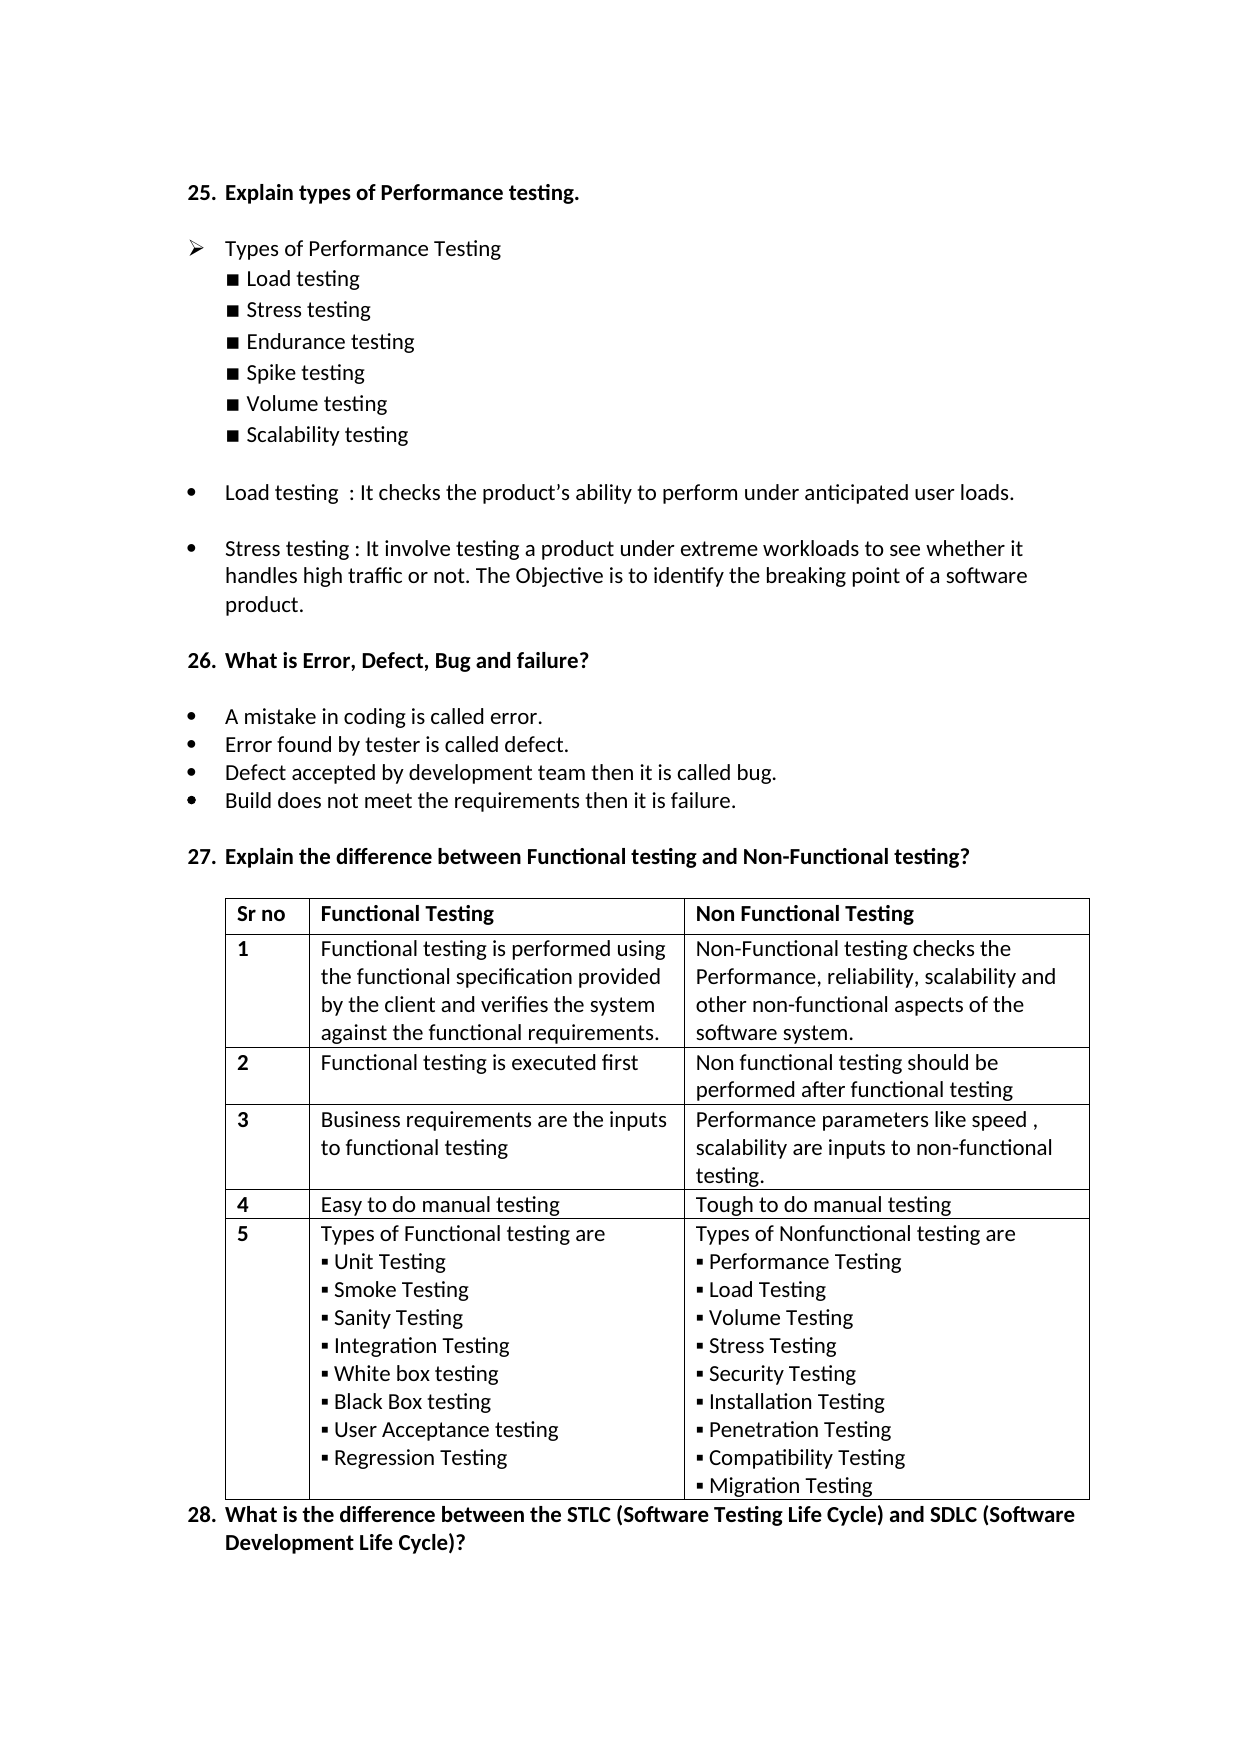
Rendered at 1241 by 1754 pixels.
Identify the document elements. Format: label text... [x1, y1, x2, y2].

list Explain types of Performance testing. [187, 178, 1090, 206]
table_cell Performance parameters like speed , scalability are inputs to non-functional testing. [685, 1105, 1089, 1189]
list A mistake in coding is called error. [187, 702, 1090, 730]
table_cell Types of Functional testing are ▪ Unit Testing ▪ Smoke Testing ▪ Sanity Testing ▪ Integration Testing ▪ White box testing ▪ Black Box testing ▪ User Acceptance testing ▪ Regression Testing [310, 1219, 684, 1499]
text ▪ Spike testing [225, 356, 1090, 387]
table_cell 2 [226, 1048, 309, 1104]
text ▪ Endurance testing [225, 324, 1090, 356]
table_cell Easy to do manual testing [310, 1190, 684, 1218]
table_cell 3 [226, 1105, 309, 1189]
list Build does not meet the requirements then it is failure. [187, 786, 1090, 814]
text ▪ Scalability testing [225, 418, 1090, 449]
text ▪ Stress testing [225, 293, 1090, 324]
table_cell 1 [226, 935, 309, 1047]
list Defect accepted by development team then it is called bug. [187, 758, 1090, 786]
table_cell 5 [226, 1219, 309, 1499]
text ▪ Load testing [225, 262, 1090, 293]
list Types of Performance Testing [187, 234, 1090, 262]
text Development Life Cycle)? [150, 1528, 1090, 1556]
table_cell Types of Nonfunctional testing are ▪ Performance Testing ▪ Load Testing ▪ Volume Testing ▪ Stress Testing ▪ Security Testing ▪ Installation Testing ▪ Penetration Testing ▪ Compatibility Testing ▪ Migration Testing [685, 1219, 1089, 1499]
table_header Functional Testing [310, 899, 684, 933]
table_cell Non functional testing should be performed after functional testing [685, 1048, 1089, 1104]
table_cell Tough to do manual testing [685, 1190, 1089, 1218]
table_header Sr no [226, 899, 309, 933]
table_header Non Functional Testing [685, 899, 1089, 933]
table_cell Non-Functional testing checks the Performance, reliability, scalability and other non-functional aspects of the software system. [685, 935, 1089, 1047]
list Load testing : It checks the product’s ability to perform under anticipated user loads. [187, 478, 1090, 506]
list Stress testing : It involve testing a product under extreme workloads to see whether it handles high traffic or not. The Objective is to identify the breaking point of a software product. [187, 534, 1090, 618]
list What is Error, Defect, Bug and failure? [187, 646, 1090, 674]
list What is the difference between the STLC (Software Testing Life Cycle) and SDLC (Software [187, 1500, 1090, 1528]
text ▪ Volume testing [225, 387, 1090, 418]
table_cell 4 [226, 1190, 309, 1218]
table_cell Functional testing is performed using the functional specification provided by the client and verifies the system against the functional requirements. [310, 935, 684, 1047]
table_cell Functional testing is executed first [310, 1048, 684, 1104]
list Explain the difference between Functional testing and Non-Functional testing? [187, 842, 1090, 870]
list Error found by tester is called defect. [187, 730, 1090, 758]
table_cell Business requirements are the inputs to functional testing [310, 1105, 684, 1189]
